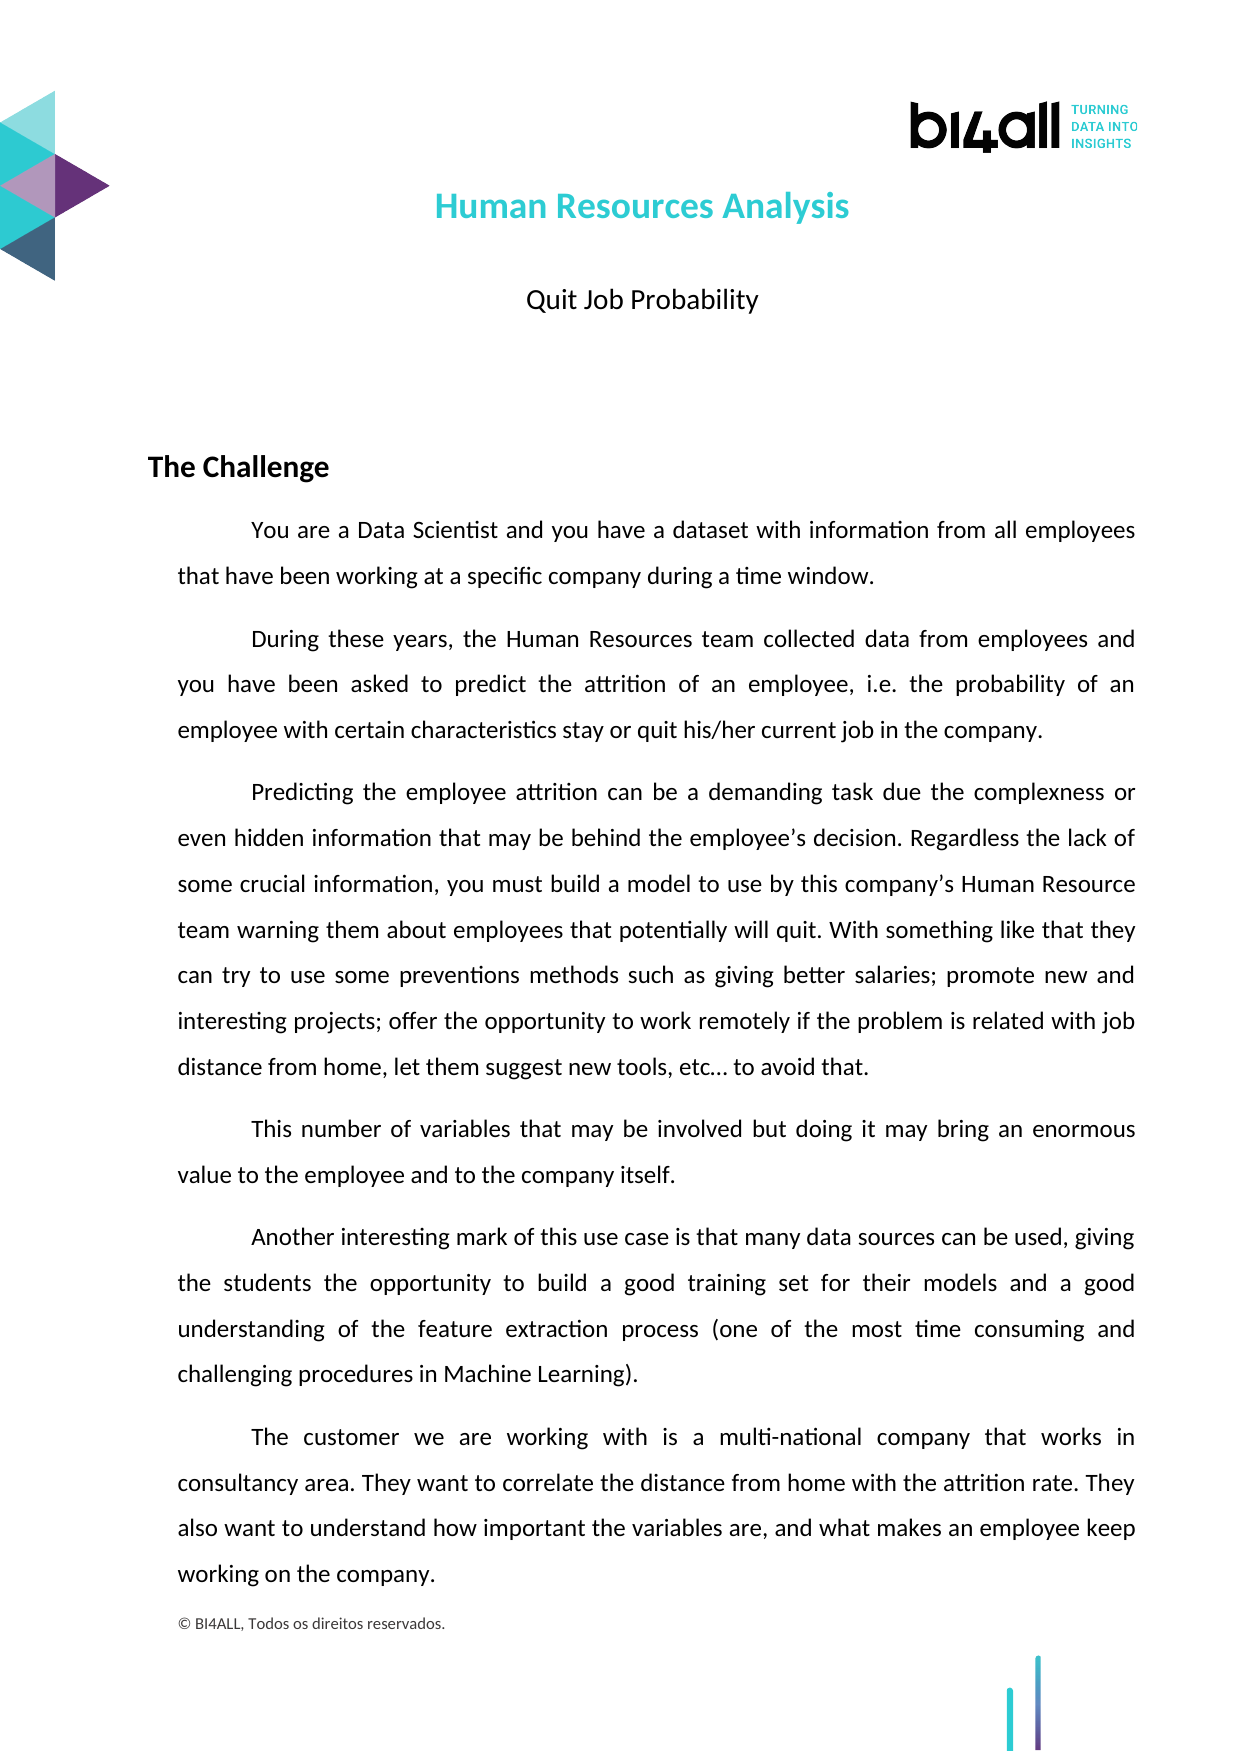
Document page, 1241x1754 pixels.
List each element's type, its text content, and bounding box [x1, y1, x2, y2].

text Quit Job Probability [148, 281, 1137, 316]
picture [0, 89, 110, 281]
text This number of variables that may be involved but doing it may bring an enormous value to the employee and to the company itself. [177, 1113, 1137, 1189]
subtitle The Challenge [148, 447, 1137, 485]
text You are a Data Scientist and you have a dataset with information from all employees that have been working at a specific company during a time window. [177, 514, 1137, 591]
picture [910, 101, 1138, 153]
text The customer we are working with is a multi-national company that works in consultancy area. They want to correlate the distance from home with the attrition rate. They also want to understand how important the variables are, and what makes an employee keep working on the company. [177, 1421, 1137, 1589]
text Human Resources Analysis [148, 182, 1137, 228]
text During these years, the Human Resources team collected data from employees and you have been asked to predict the attrition of an employee, i.e. the probability of an employee with certain characteristics stay or quit his/her current job in the company. [177, 623, 1137, 745]
text Predicting the employee attrition can be a demanding task due the complexness or even hidden information that may be behind the employee’s decision. Regardless the lack of some crucial information, you must build a model to use by this company’s Human Resource team warning them about employees that potentially will quit. With something like that they can try to use some preventions methods such as giving better salaries; promote new and interesting projects; offer the opportunity to work remotely if the problem is related with job distance from home, let them suggest new tools, etc… to avoid that. [177, 777, 1137, 1081]
text Another interesting mark of this use case is that many data sources can be used, giving the students the opportunity to build a good training set for their models and a good understanding of the feature extraction process (one of the most time consuming and challenging procedures in Machine Learning). [177, 1221, 1137, 1389]
